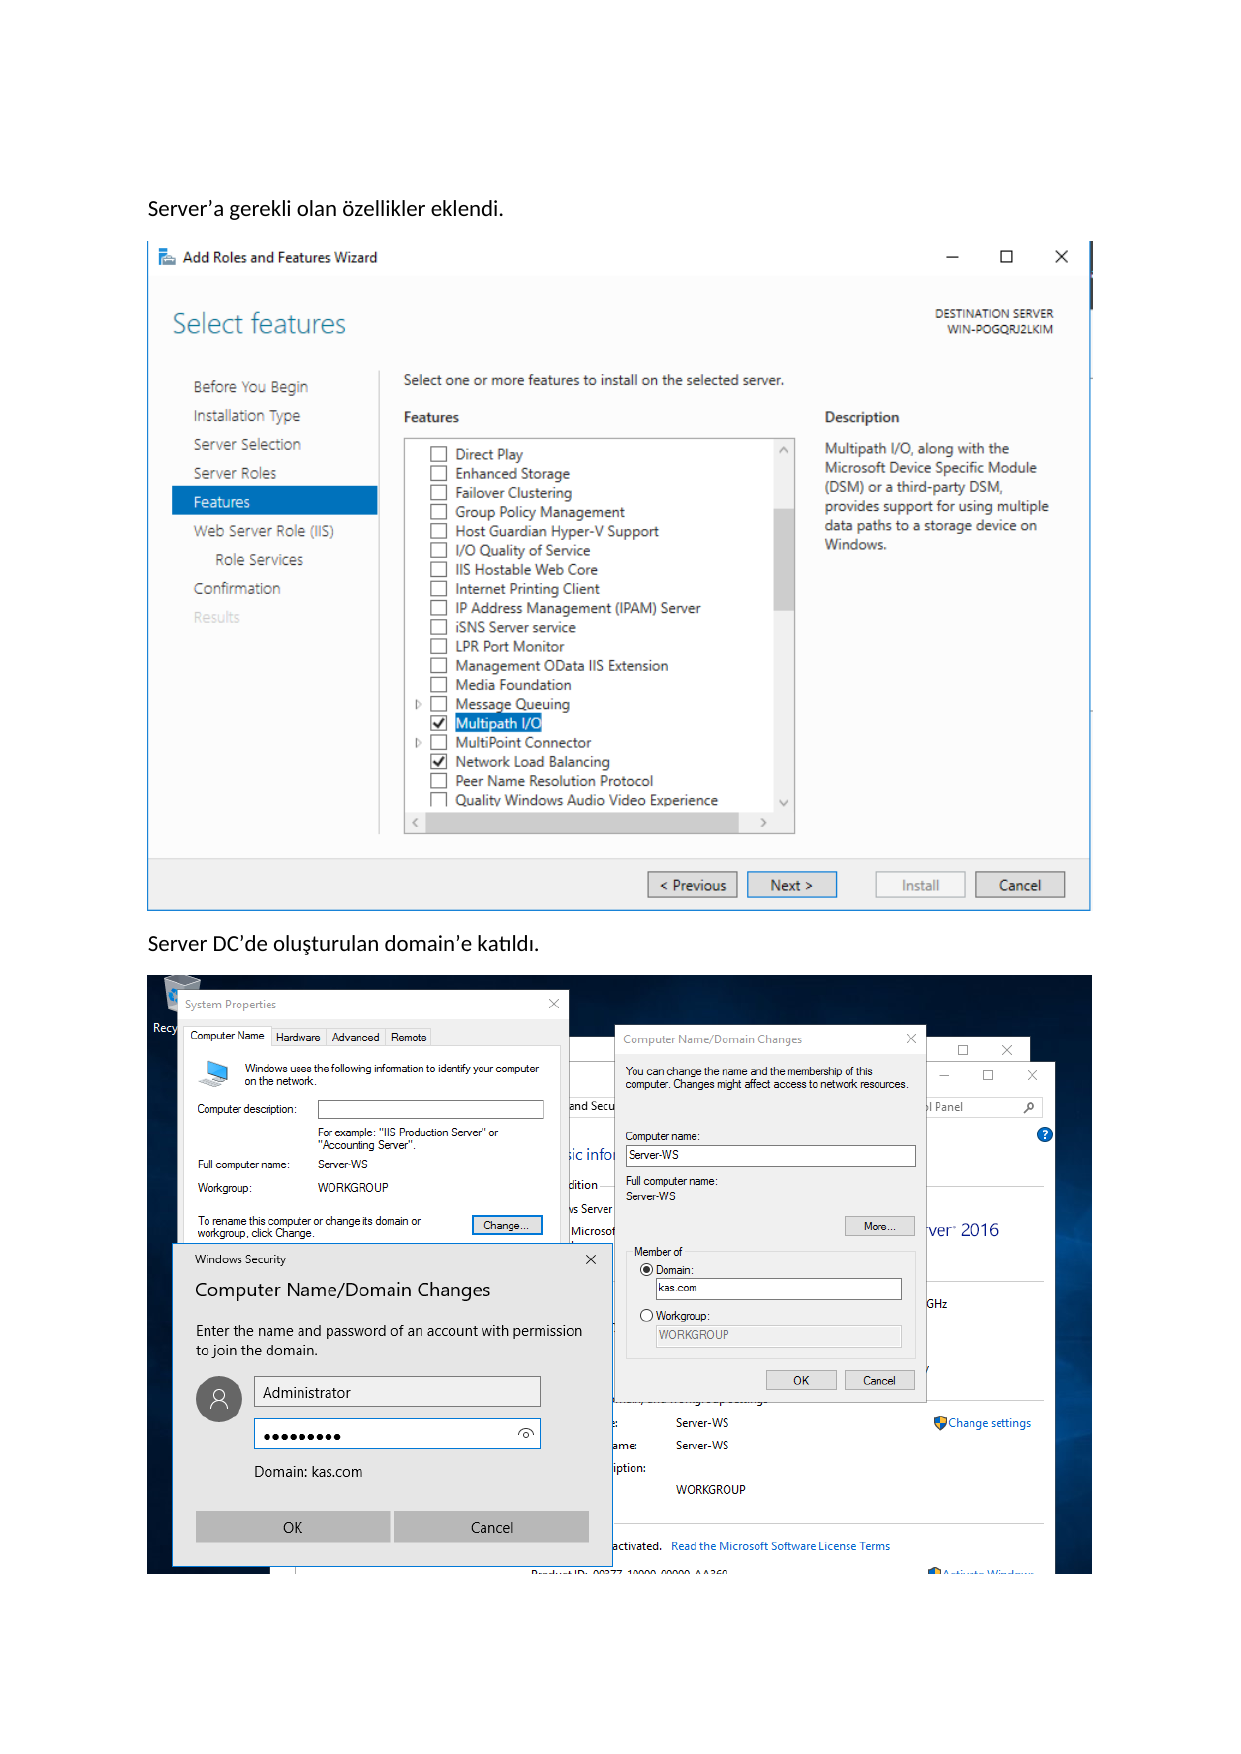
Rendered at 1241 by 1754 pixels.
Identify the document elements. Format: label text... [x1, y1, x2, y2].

picture [147, 241, 1093, 911]
text Server’a gerekli olan özellikler eklendi. [148, 194, 1093, 222]
text Server DC’de oluşturulan domain’e katıldı. [148, 929, 1093, 957]
picture [147, 975, 1092, 1574]
